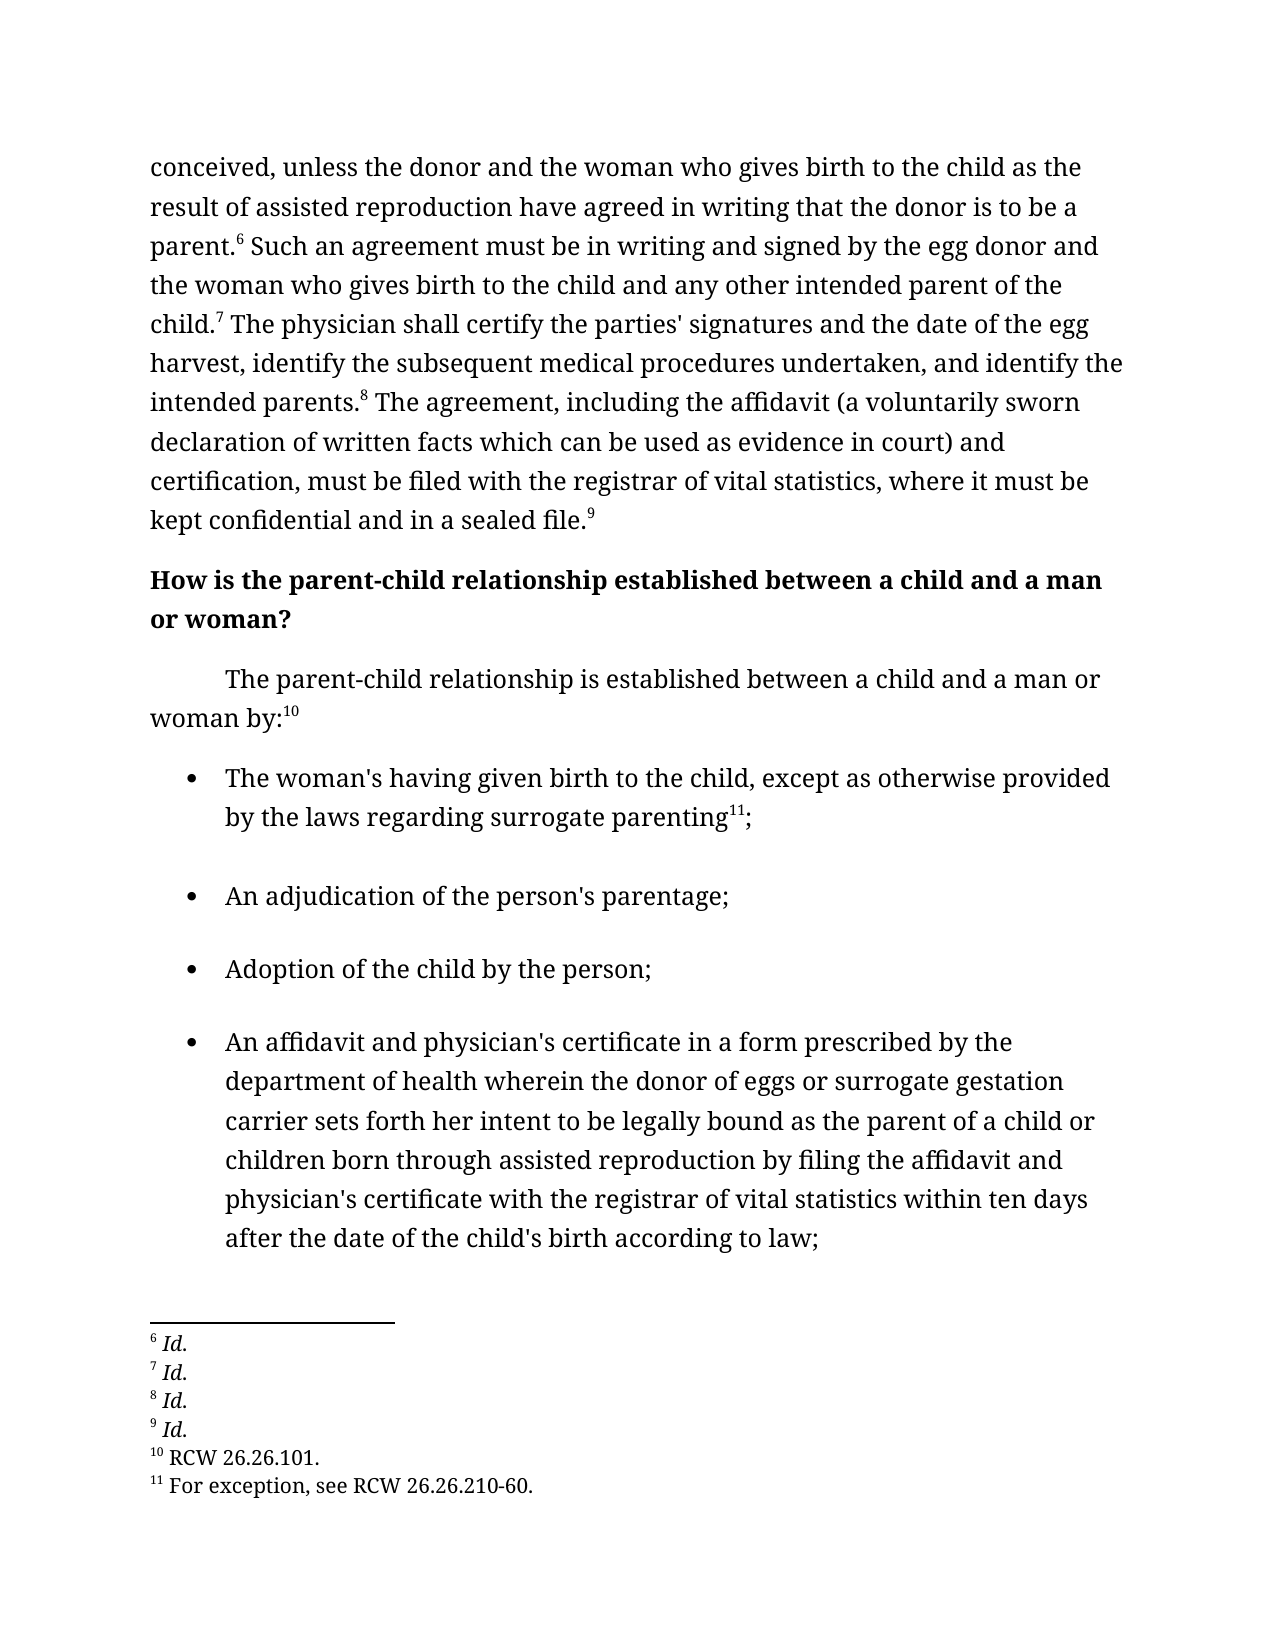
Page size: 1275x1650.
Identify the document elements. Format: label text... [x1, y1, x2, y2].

list An adjudication of the person's parentage; [187, 878, 1125, 912]
list Adoption of the child by the person; [187, 952, 1125, 986]
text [150, 150, 1125, 537]
list The woman's having given birth to the child, except as otherwise provided by the laws regarding surrogate parenting; [187, 761, 1125, 834]
text The parent-child relationship is established between a child and a man or woman by: [150, 662, 1125, 735]
list An affidavit and physician's certificate in a form prescribed by the department of health wherein the donor of eggs or surrogate gestation carrier sets forth her intent to be legally bound as the parent of a child or children born through assisted reproduction by filing the affidavit and physician's certificate with the registrar of vital statistics within ten days after the date of the child's birth according to law; [187, 1025, 1125, 1255]
text How is the parent-child relationship established between a child and a man or woman? [150, 562, 1125, 636]
